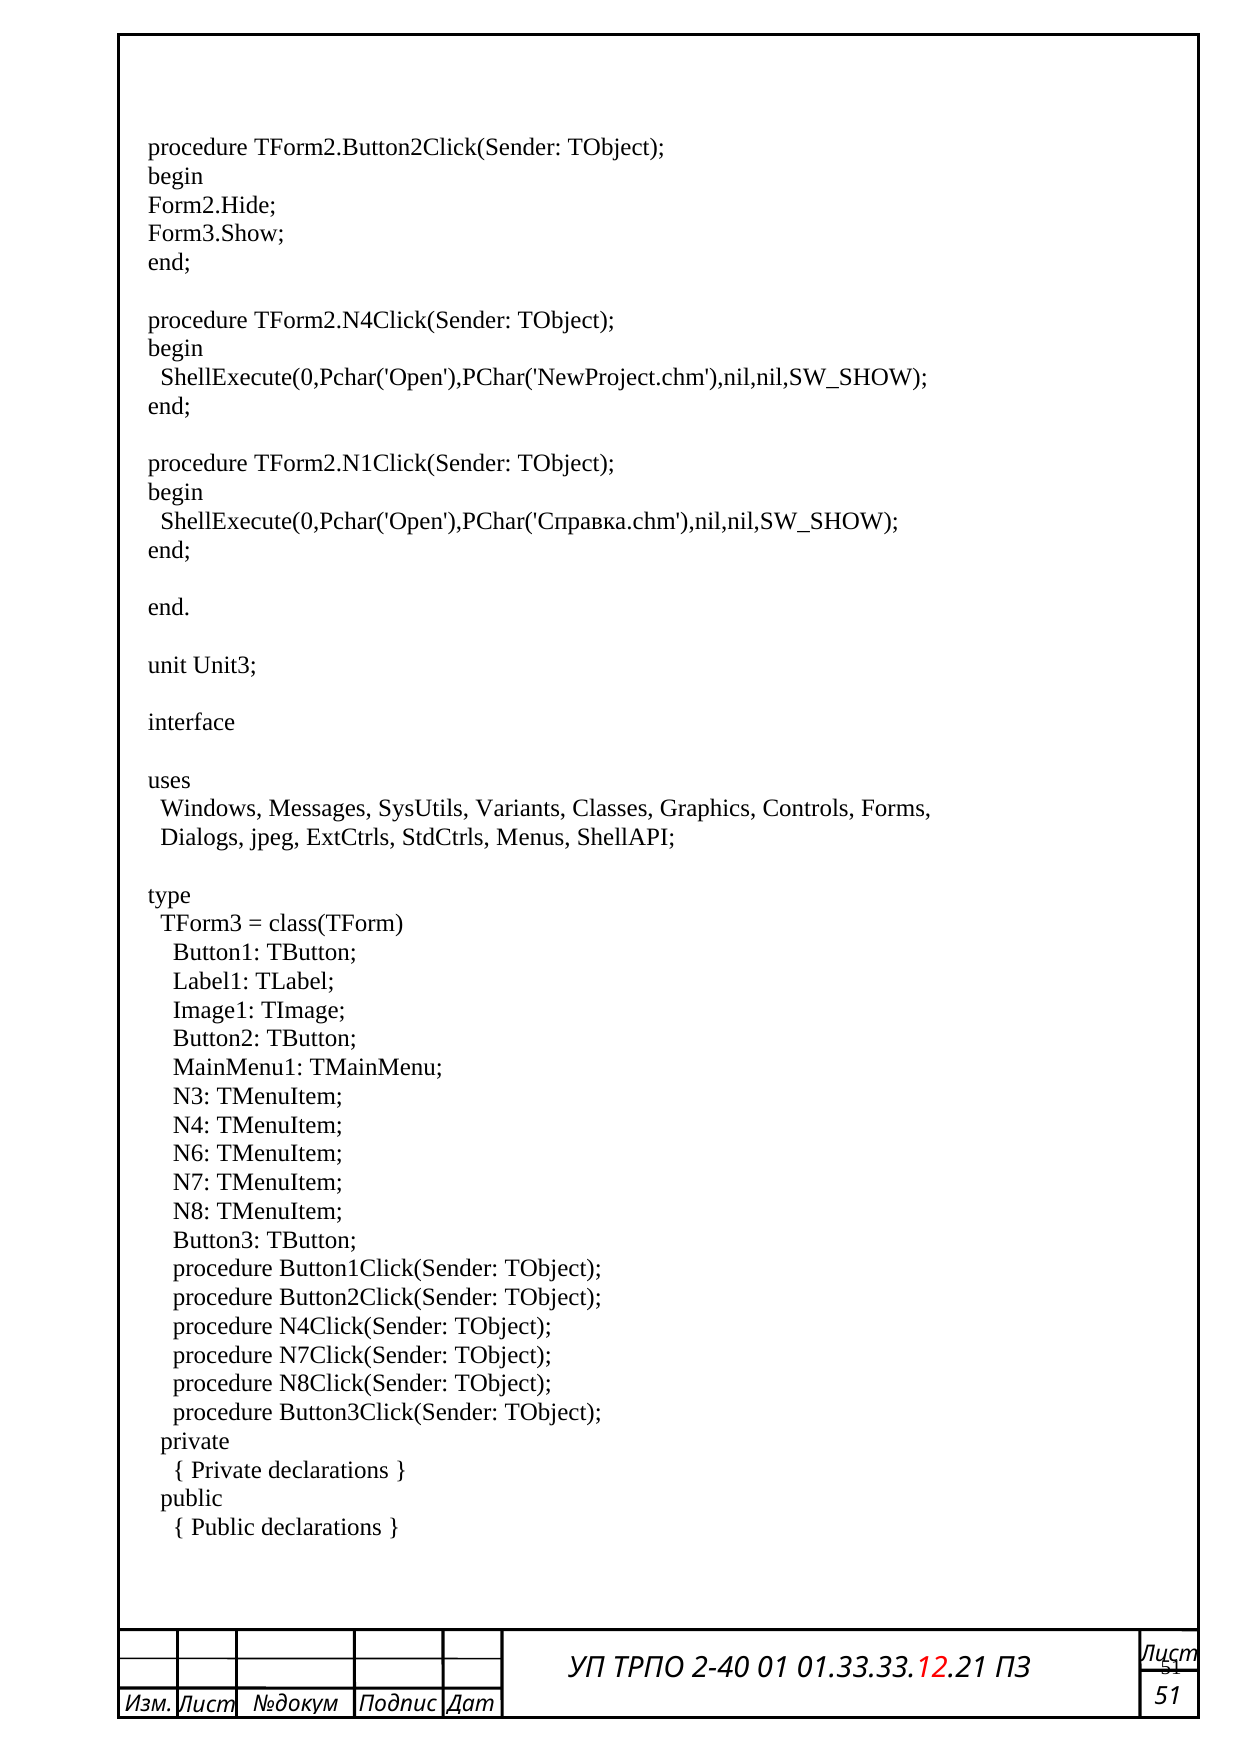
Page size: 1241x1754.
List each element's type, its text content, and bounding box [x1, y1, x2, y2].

text Button3: TButton; [148, 1225, 1181, 1253]
text Dialogs, jpeg, ExtCtrls, StdCtrls, Menus, ShellAPI; [148, 822, 1181, 851]
text uses [148, 765, 1181, 793]
text end. [148, 592, 1181, 621]
text end; [148, 535, 1181, 563]
text private [148, 1426, 1181, 1455]
text interface [148, 707, 1181, 736]
text procedure N8Click(Sender: TObject); [148, 1368, 1181, 1397]
text Button2: TButton; [148, 1023, 1181, 1052]
text begin [148, 161, 1181, 190]
text begin [148, 477, 1181, 506]
text Form3.Show; [148, 218, 1181, 247]
text TForm3 = class(TForm) [148, 908, 1181, 937]
text end; [148, 247, 1181, 276]
text N7: TMenuItem; [148, 1167, 1181, 1196]
text procedure Button3Click(Sender: TObject); [148, 1397, 1181, 1426]
text N8: TMenuItem; [148, 1196, 1181, 1225]
text procedure TForm2.N4Click(Sender: TObject); [148, 305, 1181, 333]
text { Private declarations } [148, 1455, 1181, 1483]
text N4: TMenuItem; [148, 1110, 1181, 1138]
text { Public declarations } [148, 1512, 1181, 1541]
text procedure N7Click(Sender: TObject); [148, 1340, 1181, 1368]
text ShellExecute(0,Pchar('Open'),PChar('Справка.chm'),nil,nil,SW_SHOW); [148, 506, 1181, 535]
text end; [148, 391, 1181, 420]
text unit Unit3; [148, 650, 1181, 678]
text MainMenu1: TMainMenu; [148, 1052, 1181, 1081]
text procedure N4Click(Sender: TObject); [148, 1311, 1181, 1340]
text Image1: TImage; [148, 995, 1181, 1023]
text Button1: TButton; [148, 937, 1181, 966]
text procedure TForm2.N1Click(Sender: TObject); [148, 448, 1181, 477]
text N3: TMenuItem; [148, 1081, 1181, 1110]
text Label1: TLabel; [148, 966, 1181, 995]
text procedure Button1Click(Sender: TObject); [148, 1253, 1181, 1282]
text Form2.Hide; [148, 190, 1181, 218]
text public [148, 1483, 1181, 1512]
text Windows, Messages, SysUtils, Variants, Classes, Graphics, Controls, Forms, [148, 793, 1181, 822]
text ShellExecute(0,Pchar('Open'),PChar('NewProject.chm'),nil,nil,SW_SHOW); [148, 362, 1181, 391]
text N6: TMenuItem; [148, 1138, 1181, 1167]
text begin [148, 333, 1181, 362]
text type [148, 880, 1181, 908]
text procedure TForm2.Button2Click(Sender: TObject); [148, 132, 1181, 161]
text procedure Button2Click(Sender: TObject); [148, 1282, 1181, 1311]
